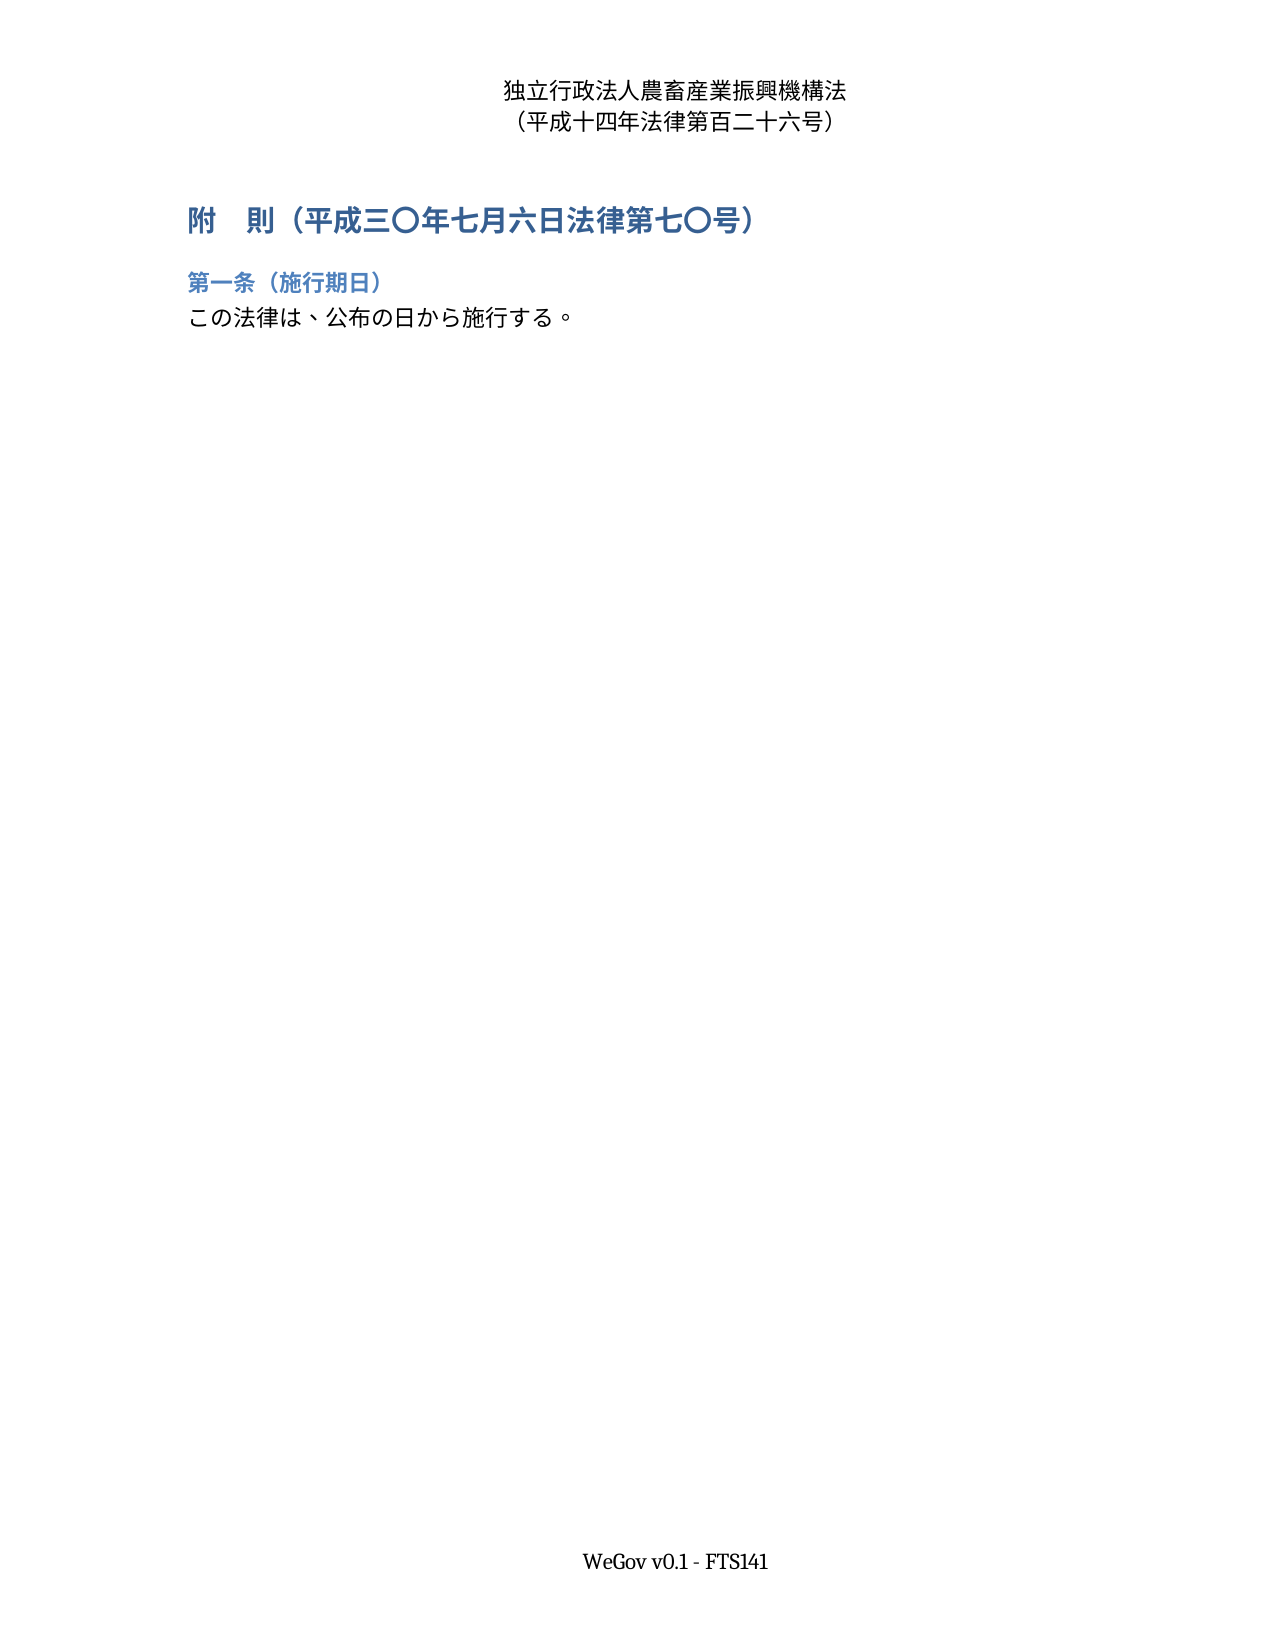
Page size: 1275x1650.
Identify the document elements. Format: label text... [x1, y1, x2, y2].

subtitle 第一条（施行期日） [187, 266, 1087, 298]
subtitle 附 則（平成三〇年七月六日法律第七〇号） [187, 200, 1087, 240]
text この法律は、公布の日から施行する。 [187, 302, 1087, 334]
